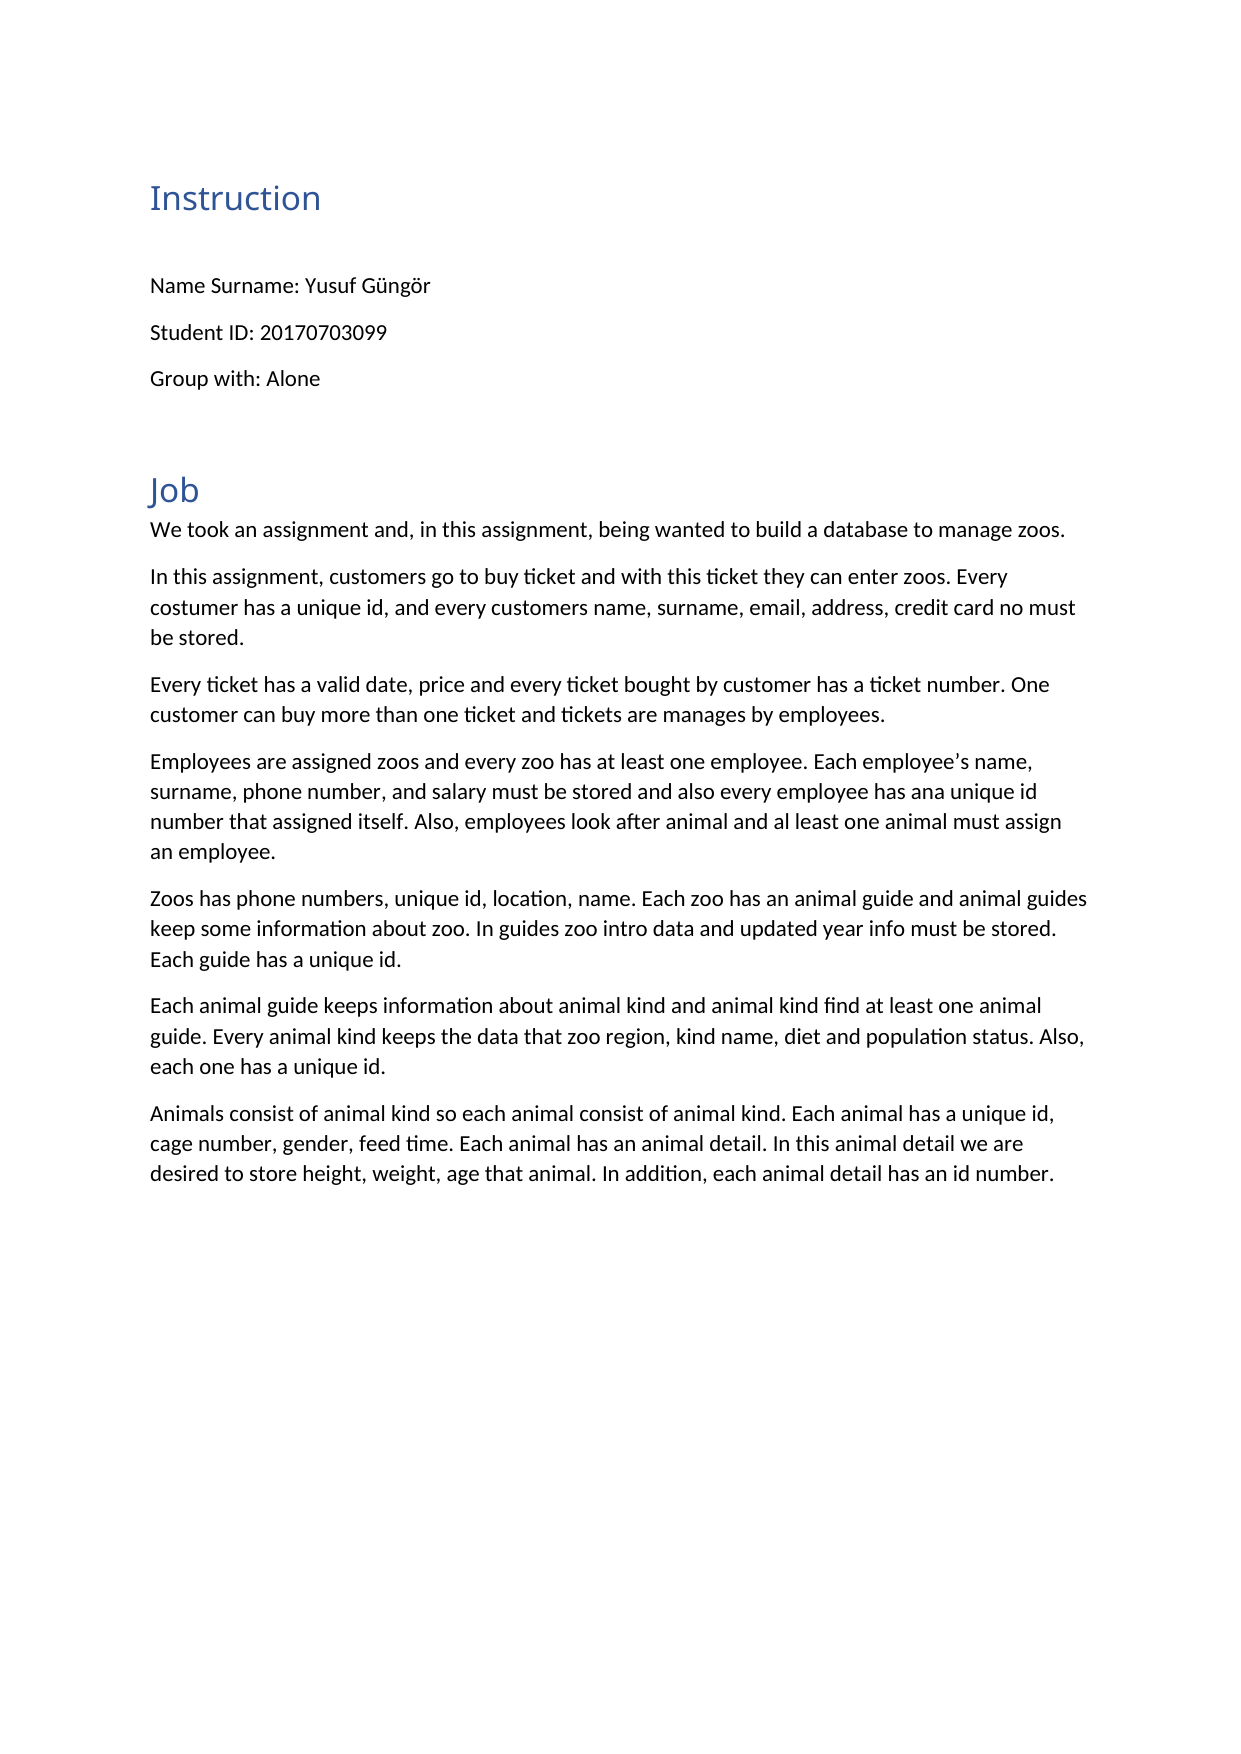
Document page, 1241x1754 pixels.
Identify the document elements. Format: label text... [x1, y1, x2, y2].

text We took an assignment and, in this assignment, being wanted to build a database to manage zoos. [150, 516, 1090, 544]
text Animals consist of animal kind so each animal consist of animal kind. Each animal has a unique id, cage number, gender, feed time. Each animal has an animal detail. In this animal detail we are desired to store height, weight, age that animal. In addition, each animal detail has an id number. [150, 1099, 1090, 1187]
text Employees are assigned zoos and every zoo has at least one employee. Each employee’s name, surname, phone number, and salary must be stored and also every employee has ana unique id number that assigned itself. Also, employees look after animal and al least one animal must assign an employee. [150, 747, 1090, 866]
text Each animal guide keeps information about animal kind and animal kind find at least one animal guide. Every animal kind keeps the data that zoo region, kind name, diet and population status. Also, each one has a unique id. [150, 992, 1090, 1080]
text Group with: Alone [150, 364, 1090, 393]
text Student ID: 20170703099 [150, 318, 1090, 346]
subtitle Job [150, 467, 1090, 512]
subtitle Instruction [150, 175, 1090, 220]
text Name Surname: Yusuf Güngör [150, 271, 1090, 299]
text Every ticket has a valid date, price and every ticket bought by customer has a ticket number. One customer can buy more than one ticket and tickets are manages by employees. [150, 670, 1090, 728]
text In this assignment, customers go to buy ticket and with this ticket they can enter zoos. Every costumer has a unique id, and every customers name, surname, email, address, credit card no must be stored. [150, 562, 1090, 651]
text Zoos has phone numbers, unique id, location, name. Each zoo has an animal guide and animal guides keep some information about zoo. In guides zoo intro data and updated year info must be stored. Each guide has a unique id. [150, 884, 1090, 973]
